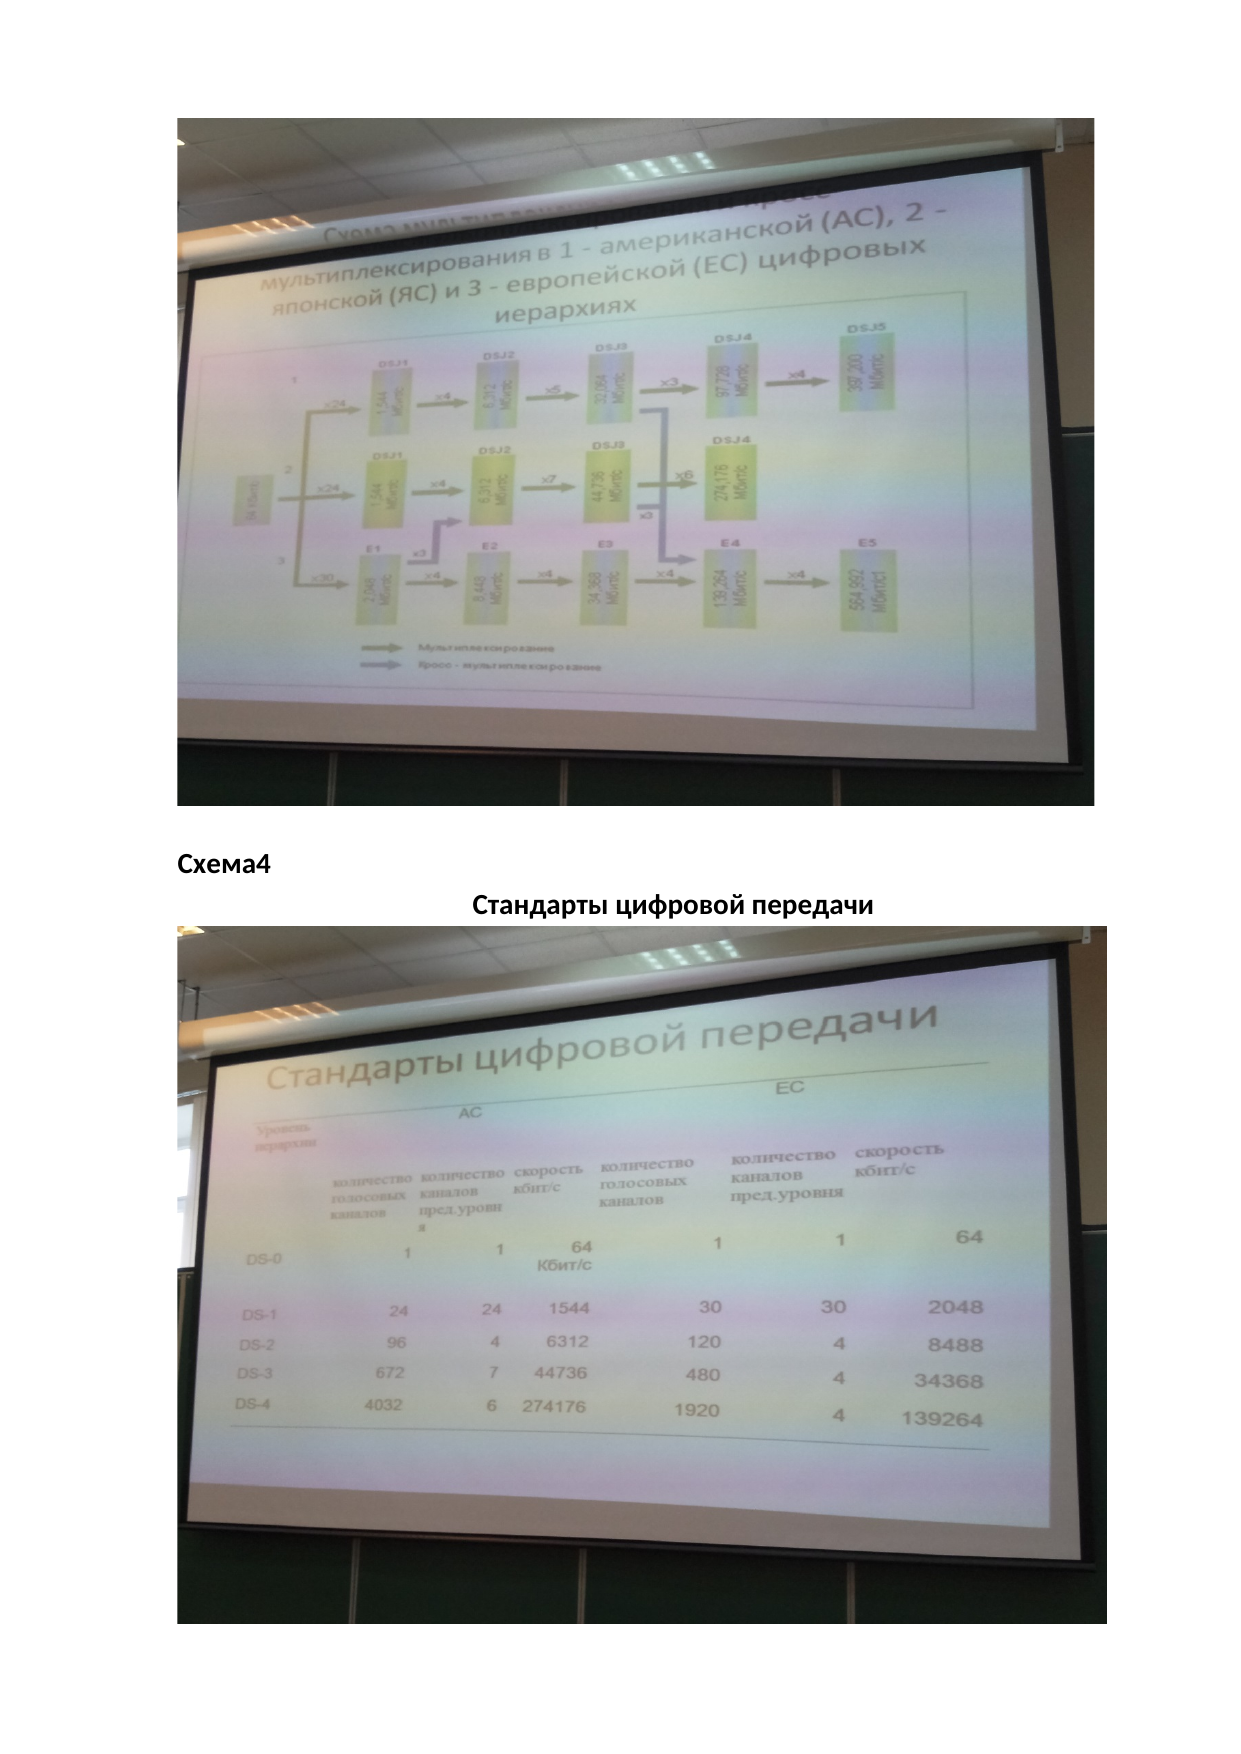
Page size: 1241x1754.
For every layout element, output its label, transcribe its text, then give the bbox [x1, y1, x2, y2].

picture [177, 926, 1107, 1624]
text Схема4 [177, 845, 1152, 881]
picture [177, 118, 1095, 806]
text Стандарты цифровой передачи [177, 886, 1152, 922]
